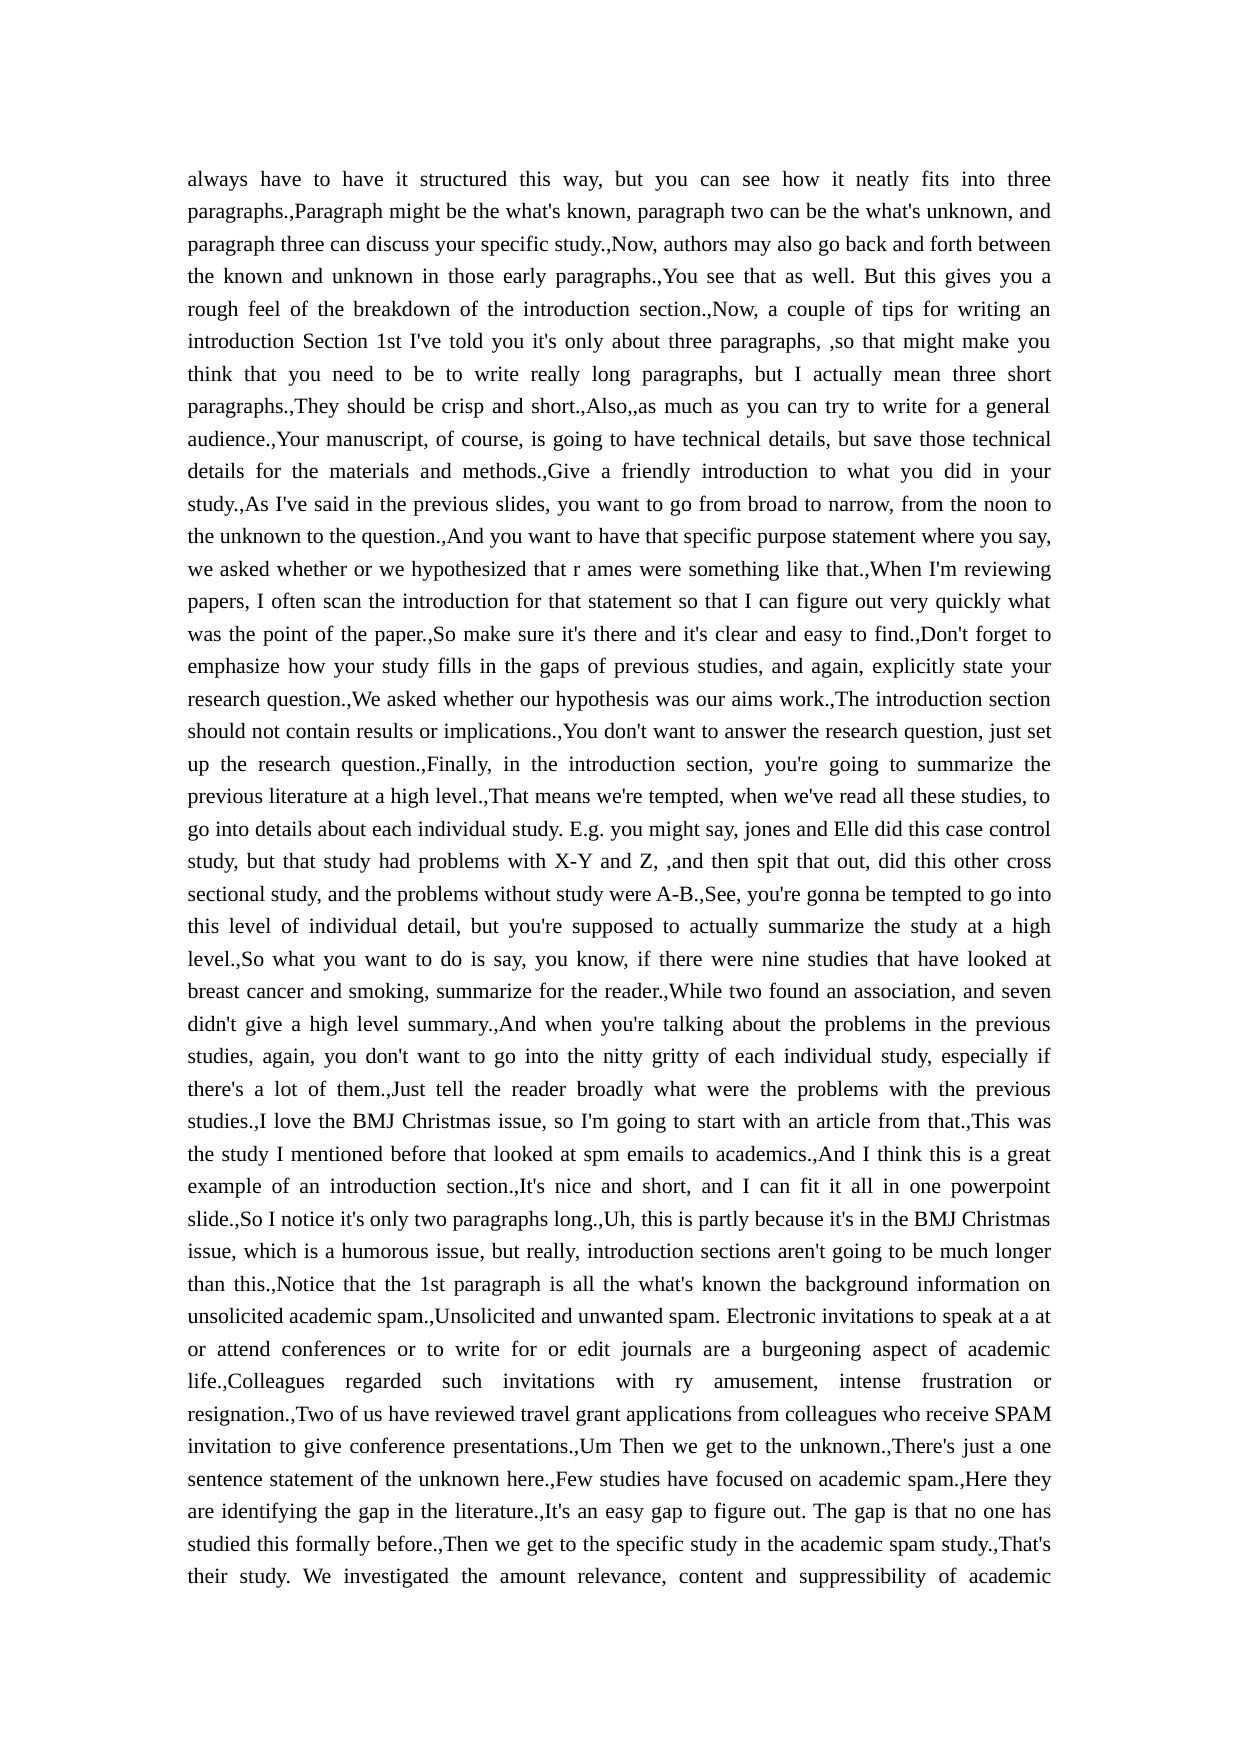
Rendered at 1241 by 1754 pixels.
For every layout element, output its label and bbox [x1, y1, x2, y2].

text [187, 162, 1053, 1592]
